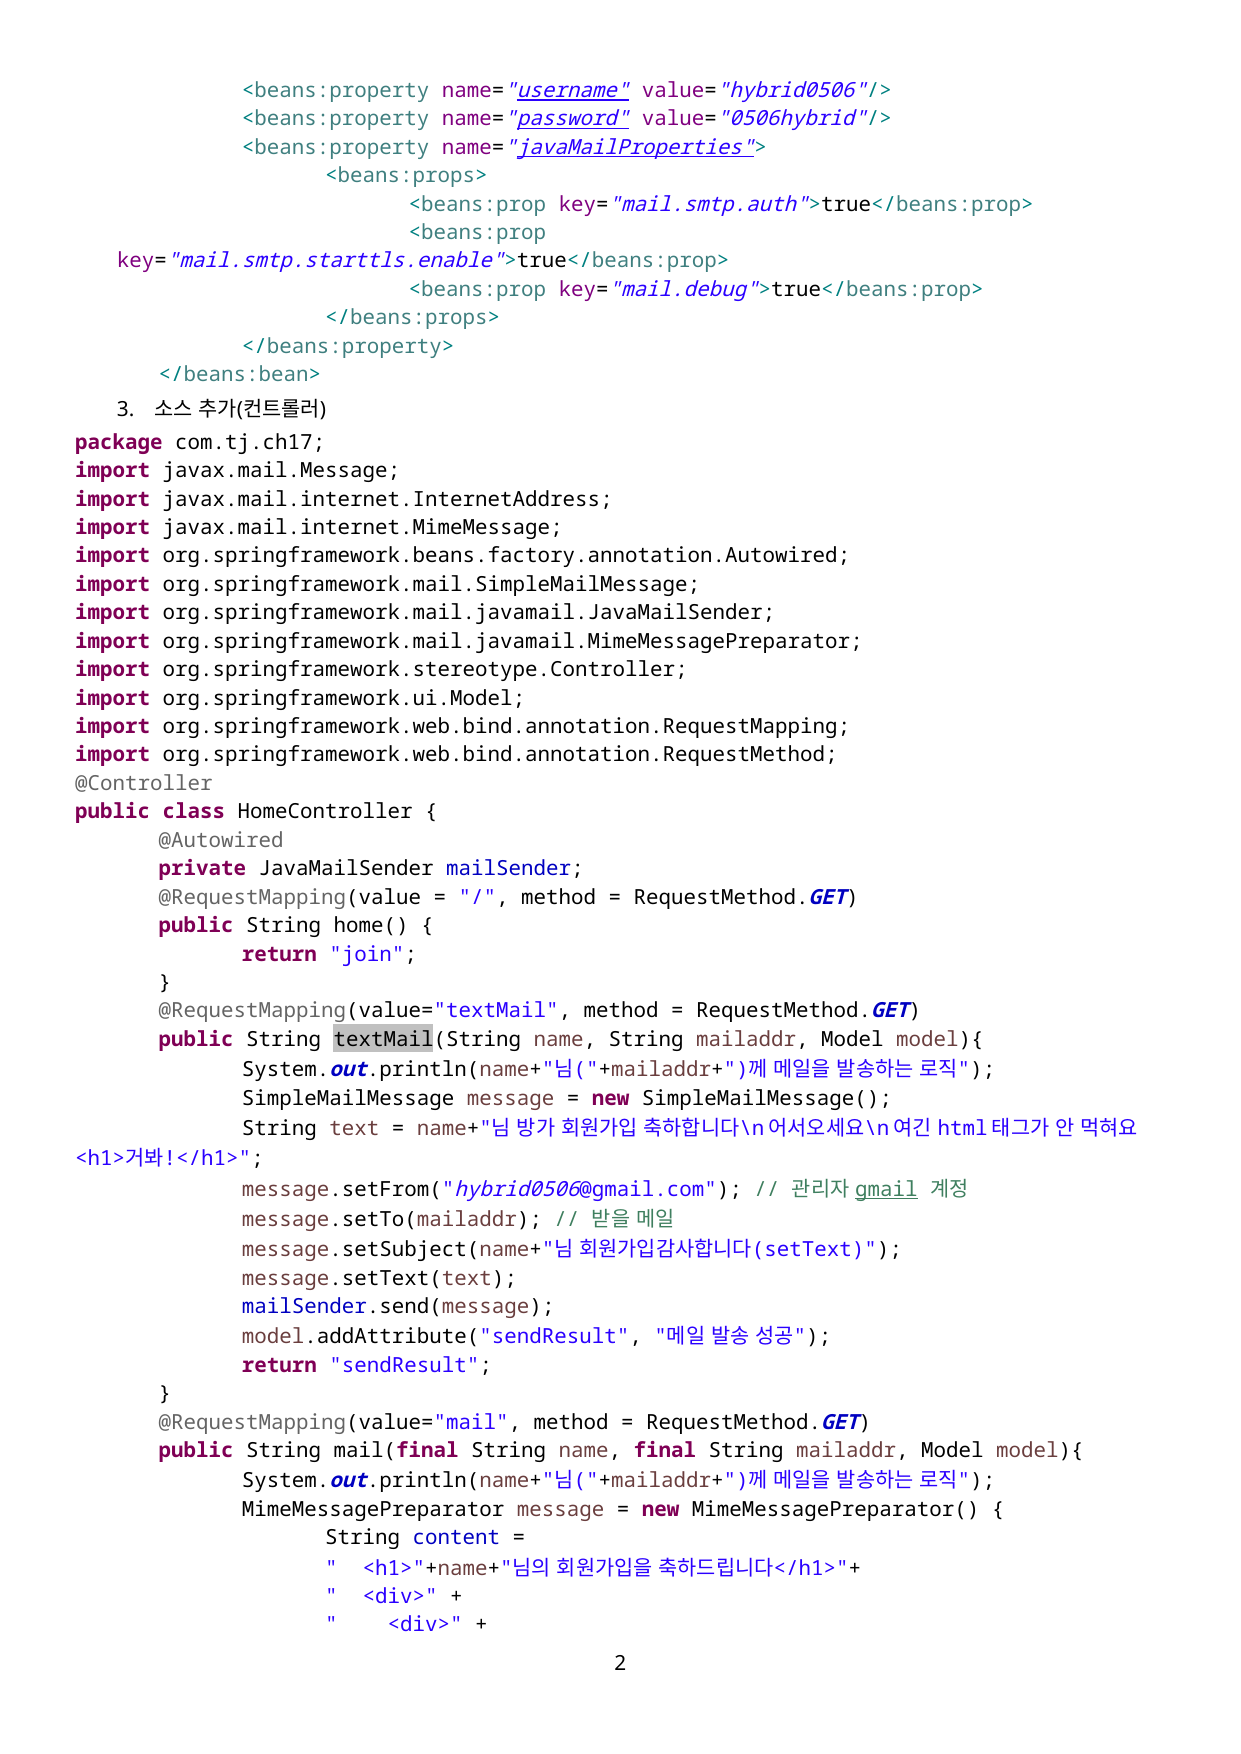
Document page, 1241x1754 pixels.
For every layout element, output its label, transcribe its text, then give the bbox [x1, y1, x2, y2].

text <beans:property name="username" value="hybrid0506"/> [117, 75, 1165, 103]
text private JavaMailSender mailSender; [75, 853, 1165, 882]
text message.setText(text); [75, 1263, 1165, 1291]
text package com.tj.ch17; [75, 427, 1165, 455]
text <beans:prop key="mail.debug">true</beans:prop> [117, 274, 1165, 302]
text System.out.println(name+"님("+mailaddr+")께 메일을 발송하는 로직"); [75, 1052, 1165, 1083]
text <beans:property name="javaMailProperties"> [117, 132, 1165, 160]
text import javax.mail.Message; [75, 455, 1165, 484]
text public String mail(final String name, final String mailaddr, Model model){ [75, 1435, 1165, 1464]
text model.addAttribute("sendResult", "메일 발송 성공"); [75, 1319, 1165, 1350]
text </beans:property> [117, 331, 1165, 359]
text SimpleMailMessage message = new SimpleMailMessage(); [75, 1083, 1165, 1111]
text System.out.println(name+"님("+mailaddr+")께 메일을 발송하는 로직"); [75, 1464, 1165, 1494]
text import org.springframework.ui.Model; [75, 683, 1165, 711]
text import javax.mail.internet.MimeMessage; [75, 512, 1165, 541]
text return "sendResult"; [75, 1350, 1165, 1378]
text " <div>" + [75, 1609, 1165, 1638]
text @RequestMapping(value="textMail", method = RequestMethod.GET) [75, 996, 1165, 1024]
text import javax.mail.internet.InternetAddress; [75, 484, 1165, 512]
text } [75, 1378, 1165, 1407]
text String content = [75, 1522, 1165, 1551]
text import org.springframework.beans.factory.annotation.Autowired; [75, 541, 1165, 569]
text @Autowired [75, 825, 1165, 853]
text <beans:prop key="mail.smtp.starttls.enable">true</beans:prop> [117, 217, 1165, 274]
text <beans:property name="password" value="0506hybrid"/> [117, 103, 1165, 132]
text " <h1>"+name+"님의 회원가입을 축하드립니다</h1>"+ [75, 1551, 1165, 1581]
text public String textMail(String name, String mailaddr, Model model){ [433, 1024, 1165, 1052]
text } [75, 967, 1165, 996]
text @RequestMapping(value="mail", method = RequestMethod.GET) [75, 1407, 1165, 1435]
text import org.springframework.mail.javamail.JavaMailSender; [75, 597, 1165, 626]
text message.setSubject(name+"님 회원가입감사합니다(setText)"); [75, 1232, 1165, 1263]
text message.setTo(mailaddr); // 받을 메일 [75, 1202, 1165, 1232]
text import org.springframework.web.bind.annotation.RequestMethod; [75, 739, 1165, 768]
text @Controller [75, 768, 1165, 796]
text import org.springframework.web.bind.annotation.RequestMapping; [75, 711, 1165, 739]
text public String home() { [75, 910, 1165, 939]
text mailSender.send(message); [75, 1291, 1165, 1319]
text return "join"; [75, 939, 1165, 967]
text MimeMessagePreparator message = new MimeMessagePreparator() { [75, 1494, 1165, 1522]
text message.setFrom("hybrid0506@gmail.com"); // 관리자 gmail 계정 [75, 1172, 1165, 1202]
text String text = name+"님 방가 회원가입 축하합니다\n어서오세요\n여긴 html태그가 안 먹혀요<h1>거봐!</h1>"; [75, 1111, 1165, 1172]
text @RequestMapping(value = "/", method = RequestMethod.GET) [75, 882, 1165, 910]
text import org.springframework.stereotype.Controller; [75, 654, 1165, 683]
text <beans:props> [117, 160, 1165, 189]
text </beans:props> [117, 302, 1165, 331]
text import org.springframework.mail.SimpleMailMessage; [75, 569, 1165, 597]
list 소스 추가(컨트롤러) [117, 392, 1165, 422]
text </beans:bean> [117, 359, 1165, 388]
text public class HomeController { [75, 796, 1165, 825]
text " <div>" + [75, 1581, 1165, 1609]
text public String textMail(String name, String mailaddr, Model model){ [75, 1024, 333, 1052]
text <beans:prop key="mail.smtp.auth">true</beans:prop> [117, 189, 1165, 217]
text import org.springframework.mail.javamail.MimeMessagePreparator; [75, 626, 1165, 654]
